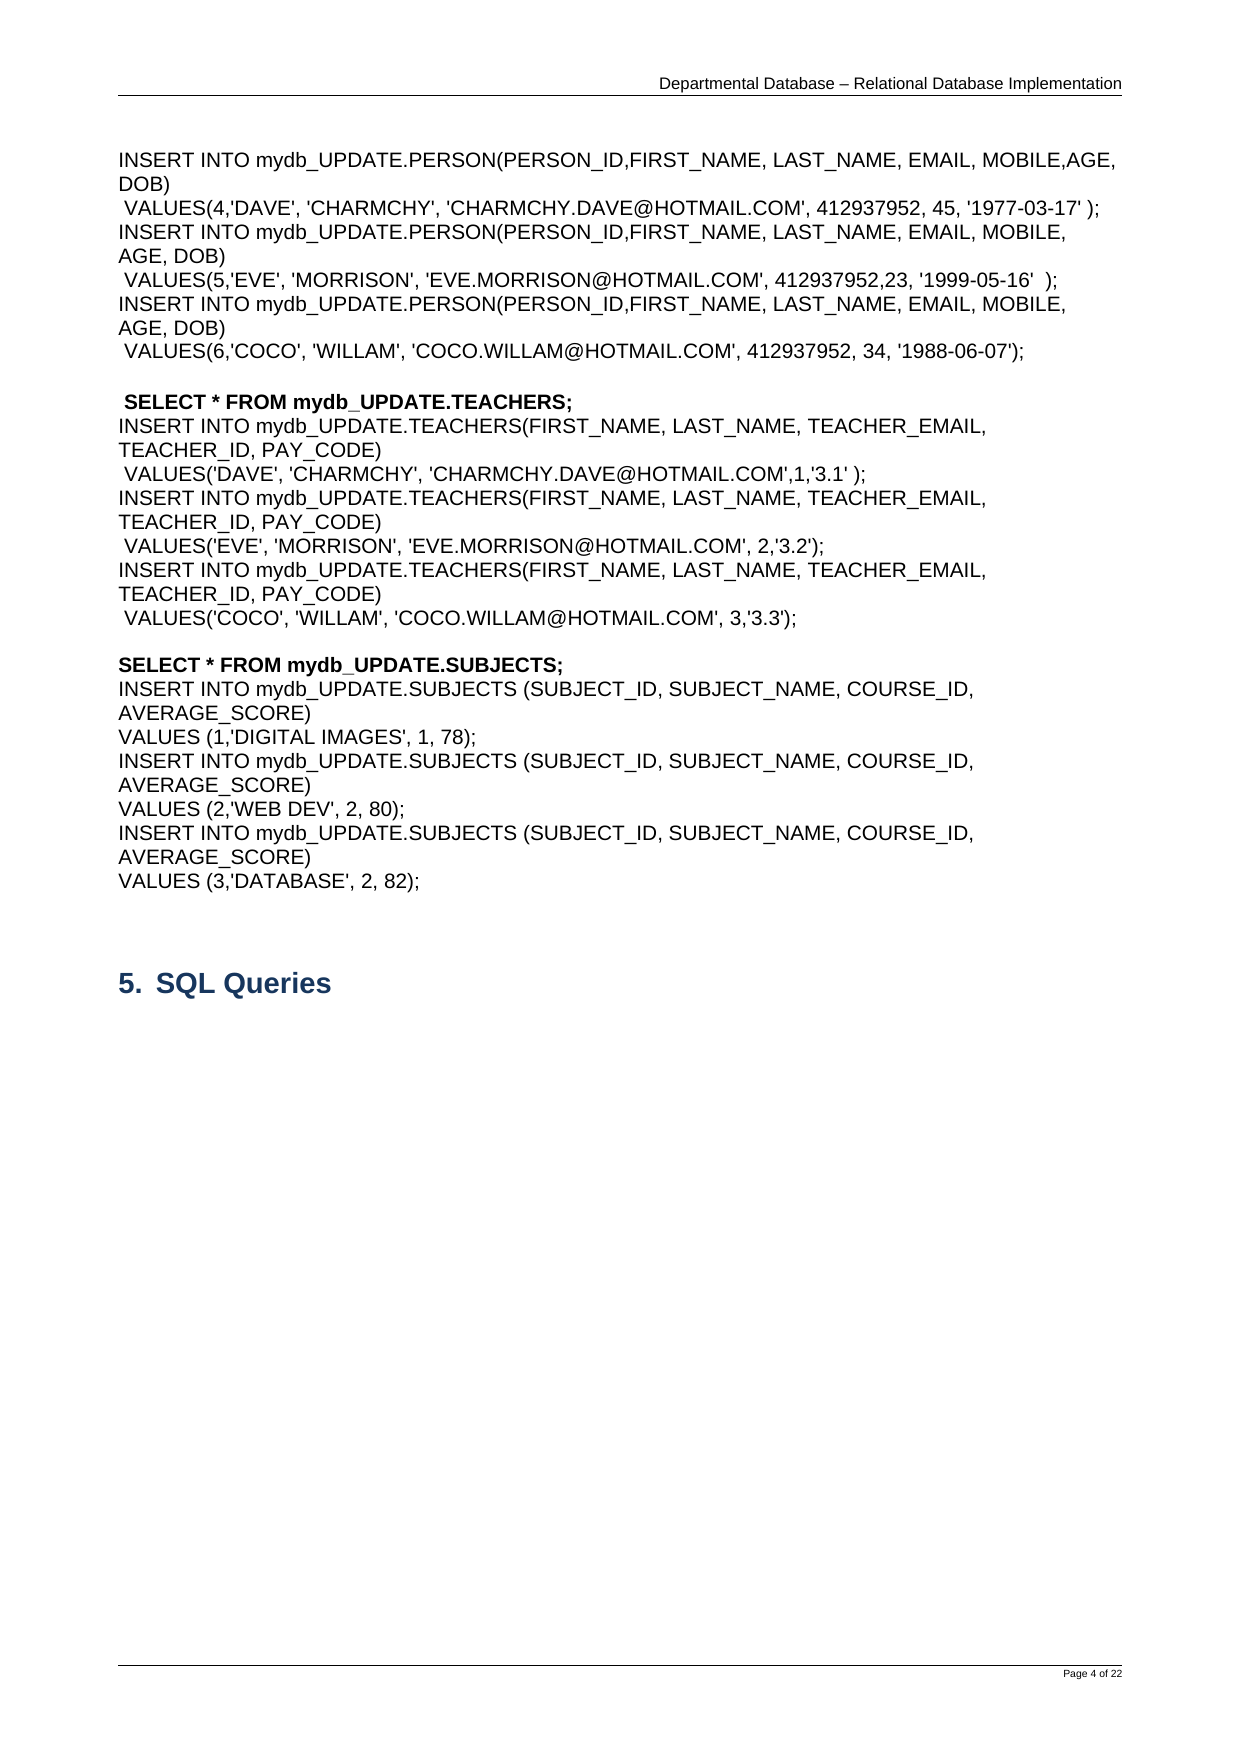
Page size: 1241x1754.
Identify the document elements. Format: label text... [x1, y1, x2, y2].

text VALUES (2,'WEB DEV', 2, 80); [118, 797, 1122, 821]
text VALUES(6,'COCO', 'WILLAM', 'COCO.WILLAM@HOTMAIL.COM', 412937952, 34, '1988-06-07'); [118, 339, 1122, 363]
text INSERT INTO mydb_UPDATE.PERSON(PERSON_ID,FIRST_NAME, LAST_NAME, EMAIL, MOBILE, AGE, DOB) [118, 219, 1122, 267]
text VALUES('COCO', 'WILLAM', 'COCO.WILLAM@HOTMAIL.COM', 3,'3.3'); [118, 605, 1122, 629]
text INSERT INTO mydb_UPDATE.SUBJECTS (SUBJECT_ID, SUBJECT_NAME, COURSE_ID, AVERAGE_SCORE) [118, 749, 1122, 797]
text INSERT INTO mydb_UPDATE.SUBJECTS (SUBJECT_ID, SUBJECT_NAME, COURSE_ID, AVERAGE_SCORE) [118, 821, 1122, 869]
text INSERT INTO mydb_UPDATE.PERSON(PERSON_ID,FIRST_NAME, LAST_NAME, EMAIL, MOBILE,AGE, DOB) [118, 148, 1122, 196]
text INSERT INTO mydb_UPDATE.TEACHERS(FIRST_NAME, LAST_NAME, TEACHER_EMAIL, TEACHER_ID, PAY_CODE) [118, 486, 1122, 533]
text INSERT INTO mydb_UPDATE.TEACHERS(FIRST_NAME, LAST_NAME, TEACHER_EMAIL, TEACHER_ID, PAY_CODE) [118, 557, 1122, 605]
text VALUES (1,'DIGITAL IMAGES', 1, 78); [118, 725, 1122, 749]
text VALUES('DAVE', 'CHARMCHY', 'CHARMCHY.DAVE@HOTMAIL.COM',1,'3.1' ); [118, 462, 1122, 486]
text VALUES('EVE', 'MORRISON', 'EVE.MORRISON@HOTMAIL.COM', 2,'3.2'); [118, 533, 1122, 557]
text INSERT INTO mydb_UPDATE.TEACHERS(FIRST_NAME, LAST_NAME, TEACHER_EMAIL, TEACHER_ID, PAY_CODE) [118, 414, 1122, 462]
text VALUES(5,'EVE', 'MORRISON', 'EVE.MORRISON@HOTMAIL.COM', 412937952,23, '1999-05-16' ); [118, 267, 1122, 291]
text VALUES(4,'DAVE', 'CHARMCHY', 'CHARMCHY.DAVE@HOTMAIL.COM', 412937952, 45, '1977-03-17' ); [118, 196, 1122, 219]
text VALUES (3,'DATABASE', 2, 82); [118, 869, 1122, 893]
text SELECT * FROM mydb_UPDATE.SUBJECTS; [118, 653, 1122, 677]
text INSERT INTO mydb_UPDATE.PERSON(PERSON_ID,FIRST_NAME, LAST_NAME, EMAIL, MOBILE, AGE, DOB) [118, 291, 1122, 339]
text INSERT INTO mydb_UPDATE.SUBJECTS (SUBJECT_ID, SUBJECT_NAME, COURSE_ID, AVERAGE_SCORE) [118, 677, 1122, 725]
subtitle SQL Queries [118, 966, 1122, 999]
text SELECT * FROM mydb_UPDATE.TEACHERS; [118, 390, 1122, 414]
